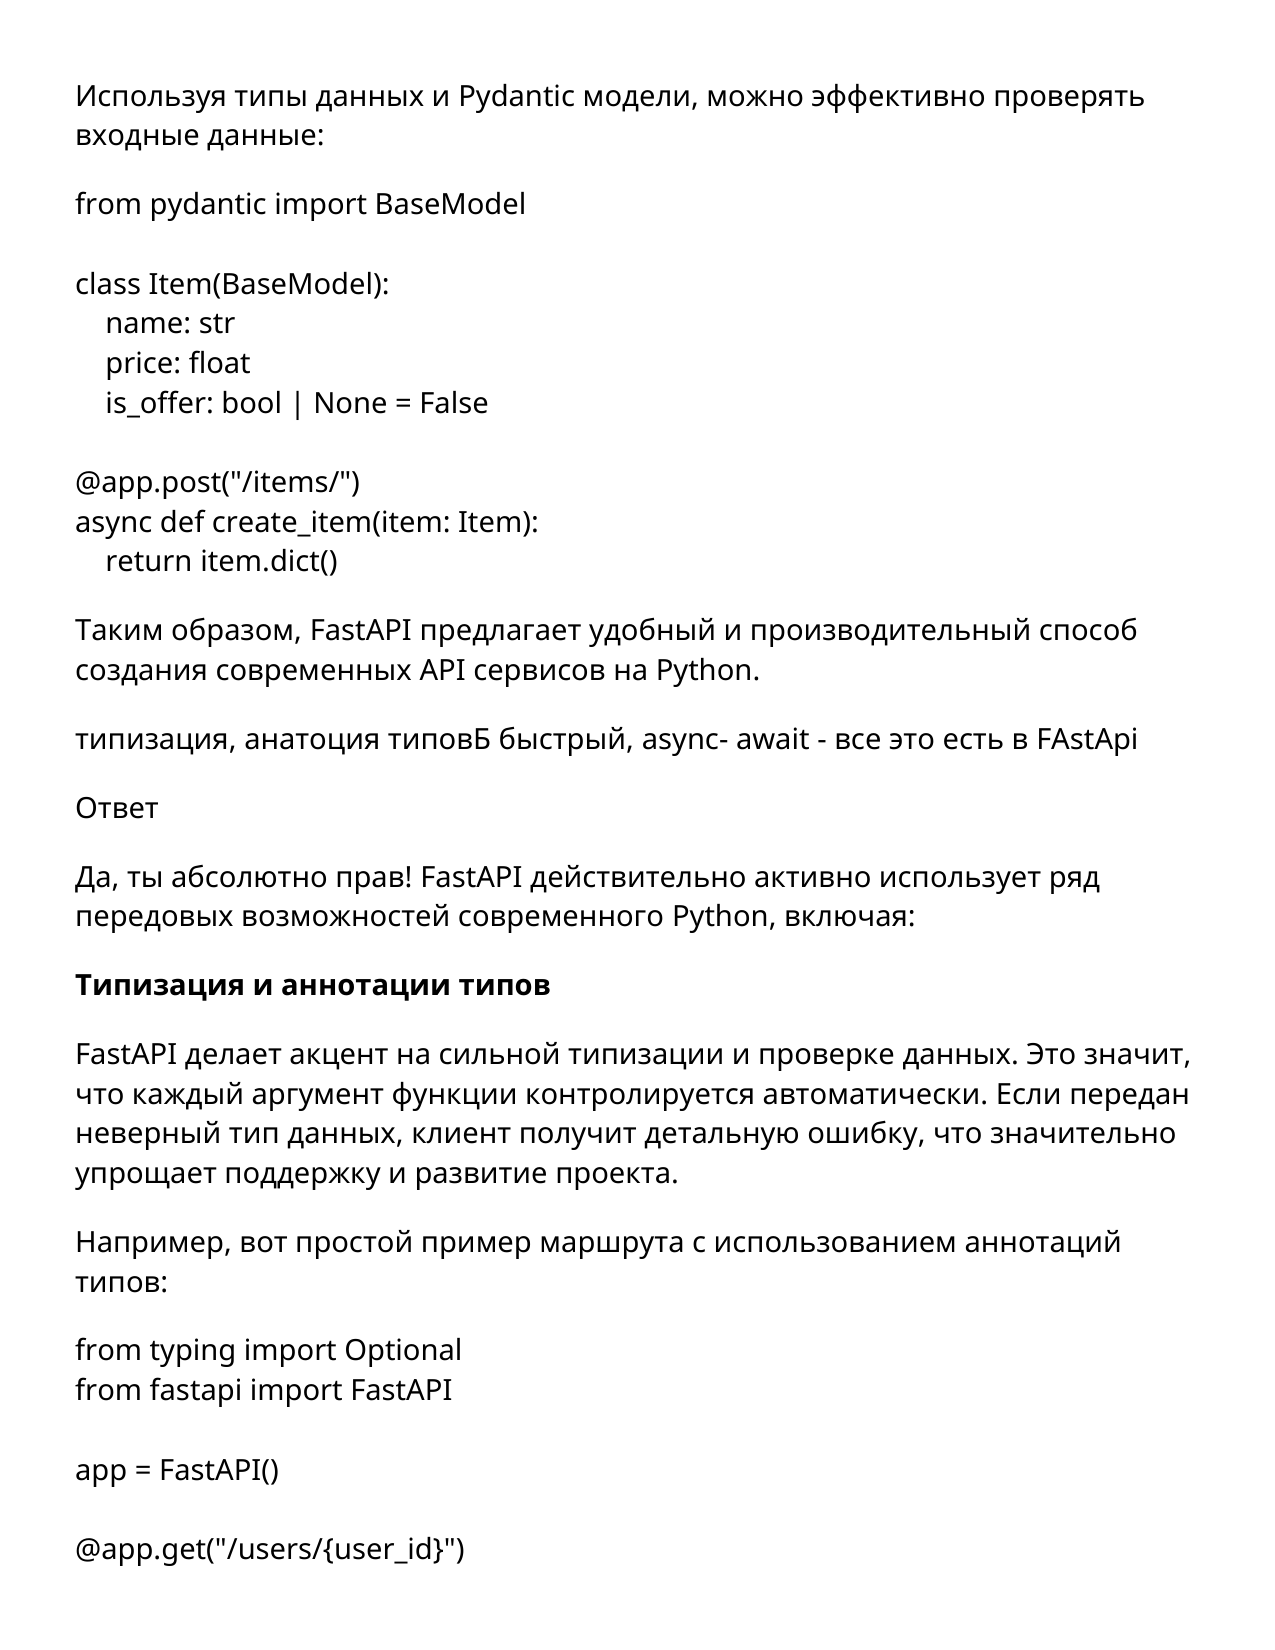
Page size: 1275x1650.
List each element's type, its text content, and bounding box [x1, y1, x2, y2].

text from fastapi import FastAPI [75, 1369, 1200, 1409]
text Используя типы данных и Pydantic модели, можно эффективно проверять входные данные: [75, 75, 1200, 154]
text Да, ты абсолютно прав! FastAPI действительно активно использует ряд передовых возможностей современного Python, включая: [75, 856, 1200, 935]
text Типизация и аннотации типов [75, 964, 1200, 1004]
text async def create_item(item: Item): [75, 501, 1200, 541]
text Ответ [75, 787, 1200, 827]
text FastAPI делает акцент на сильной типизации и проверке данных. Это значит, что каждый аргумент функции контролируется автоматически. Если передан неверный тип данных, клиент получит детальную ошибку, что значительно упрощает поддержку и развитие проекта. [75, 1033, 1200, 1192]
text from typing import Optional [75, 1330, 1200, 1369]
text типизация, анатоция типовБ быстрый, async- await - все это есть в FAstApi [75, 718, 1200, 758]
text from pydantic import BaseModel [75, 183, 1200, 223]
text price: float [75, 342, 1200, 382]
text @app.get("/users/{user_id}") [75, 1528, 1200, 1568]
text is_offer: bool | None = False [75, 382, 1200, 422]
text app = FastAPI() [75, 1449, 1200, 1488]
text Таким образом, FastAPI предлагает удобный и производительный способ создания современных API сервисов на Python. [75, 609, 1200, 689]
text Например, вот простой пример маршрута с использованием аннотаций типов: [75, 1221, 1200, 1301]
text class Item(BaseModel): [75, 263, 1200, 303]
text @app.post("/items/") [75, 461, 1200, 501]
text name: str [75, 303, 1200, 342]
text return item.dict() [75, 541, 1200, 580]
